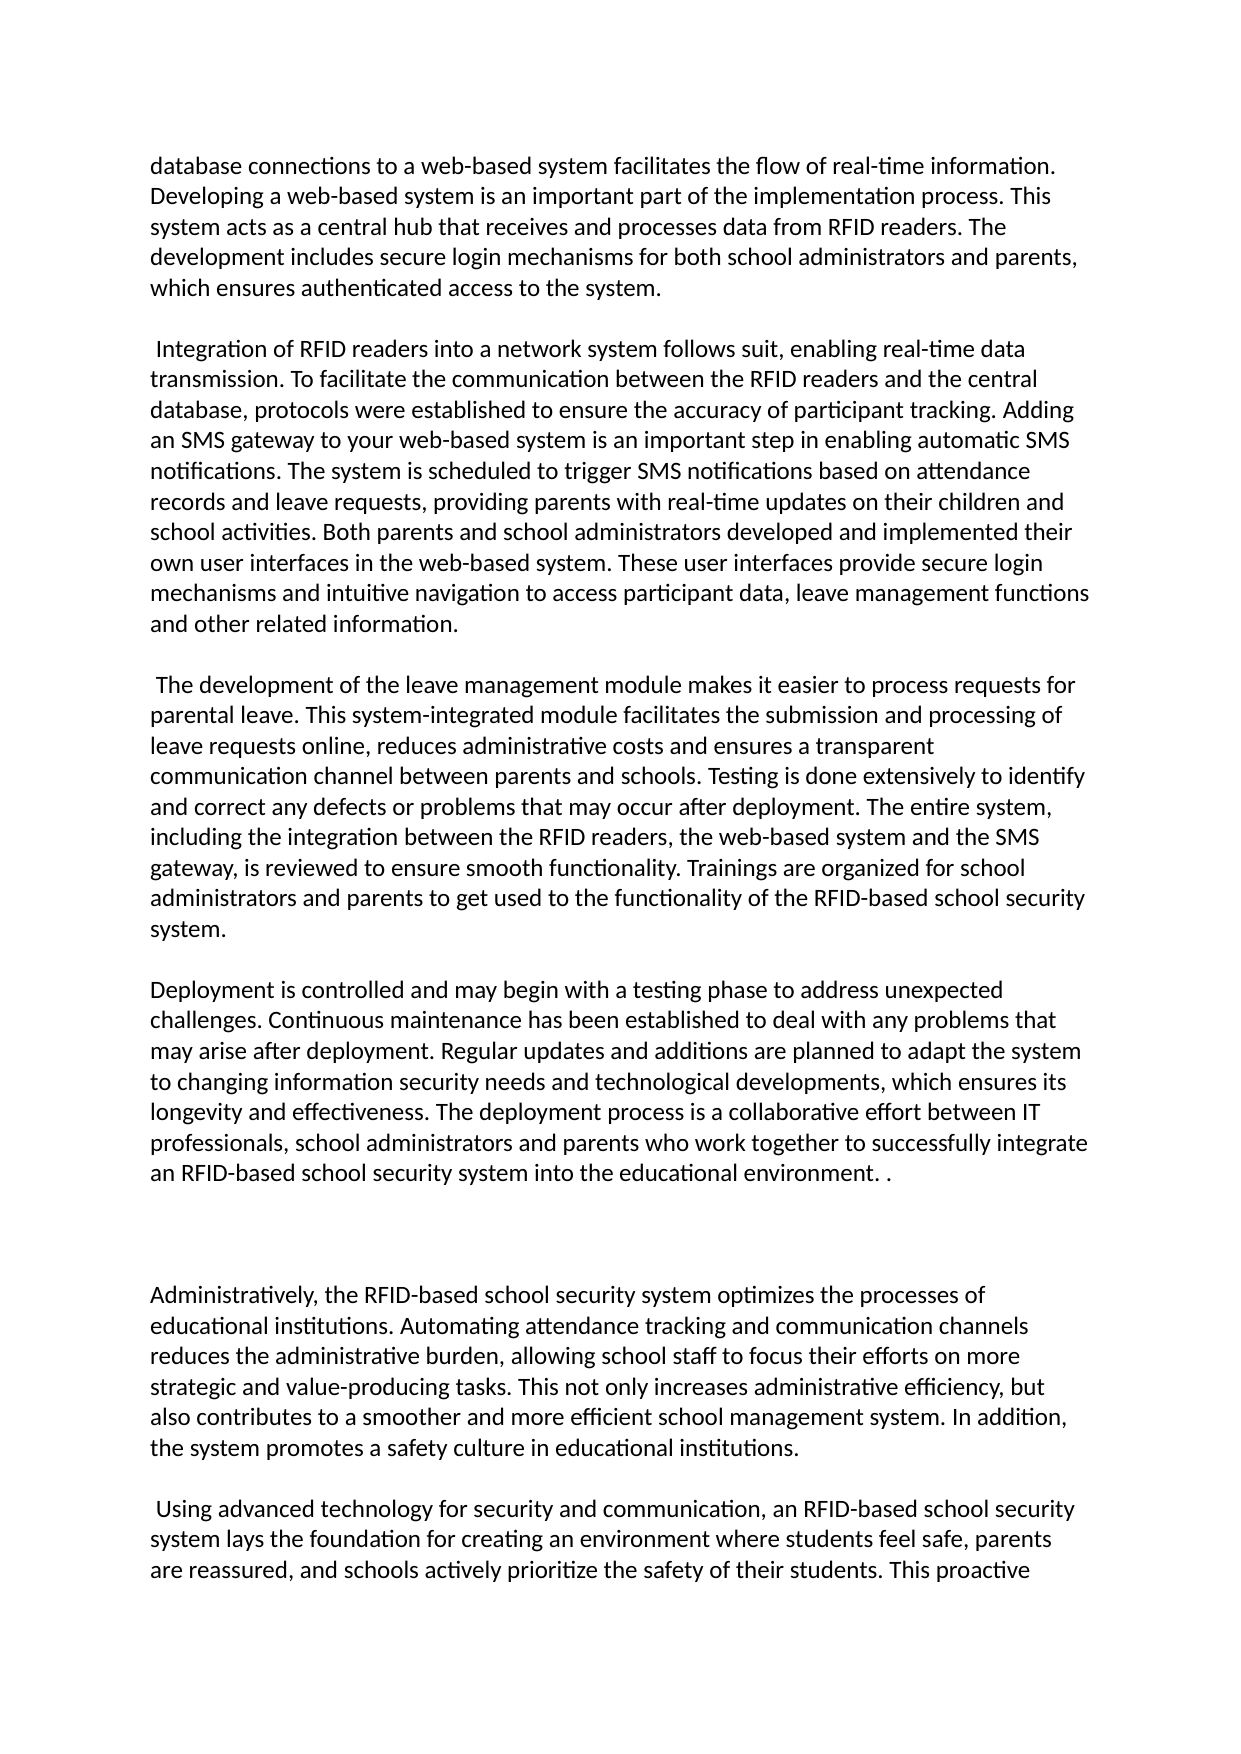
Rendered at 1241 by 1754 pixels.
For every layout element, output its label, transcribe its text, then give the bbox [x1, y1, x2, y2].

text Administratively, the RFID-based school security system optimizes the processes of educational institutions. Automating attendance tracking and communication channels reduces the administrative burden, allowing school staff to focus their efforts on more strategic and value-producing tasks. This not only increases administrative efficiency, but also contributes to a smoother and more efficient school management system. In addition, the system promotes a safety culture in educational institutions. [150, 1279, 1090, 1462]
text Integration of RFID readers into a network system follows suit, enabling real-time data transmission. To facilitate the communication between the RFID readers and the central database, protocols were established to ensure the accuracy of participant tracking. Adding an SMS gateway to your web-based system is an important step in enabling automatic SMS notifications. The system is scheduled to trigger SMS notifications based on attendance records and leave requests, providing parents with real-time updates on their children and school activities. Both parents and school administrators developed and implemented their own user interfaces in the web-based system. These user interfaces provide secure login mechanisms and intuitive navigation to access participant data, leave management functions and other related information. [150, 333, 1090, 638]
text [150, 1493, 1090, 1584]
text The development of the leave management module makes it easier to process requests for parental leave. This system-integrated module facilitates the submission and processing of leave requests online, reduces administrative costs and ensures a transparent communication channel between parents and schools. Testing is done extensively to identify and correct any defects or problems that may occur after deployment. The entire system, including the integration between the RFID readers, the web-based system and the SMS gateway, is reviewed to ensure smooth functionality. Trainings are organized for school administrators and parents to get used to the functionality of the RFID-based school security system. [150, 669, 1090, 943]
text Deployment is controlled and may begin with a testing phase to address unexpected challenges. Continuous maintenance has been established to deal with any problems that may arise after deployment. Regular updates and additions are planned to adapt the system to changing information security needs and technological developments, which ensures its longevity and effectiveness. The deployment process is a collaborative effort between IT professionals, school administrators and parents who work together to successfully integrate an RFID-based school security system into the educational environment. . [150, 974, 1090, 1188]
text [150, 150, 1090, 303]
